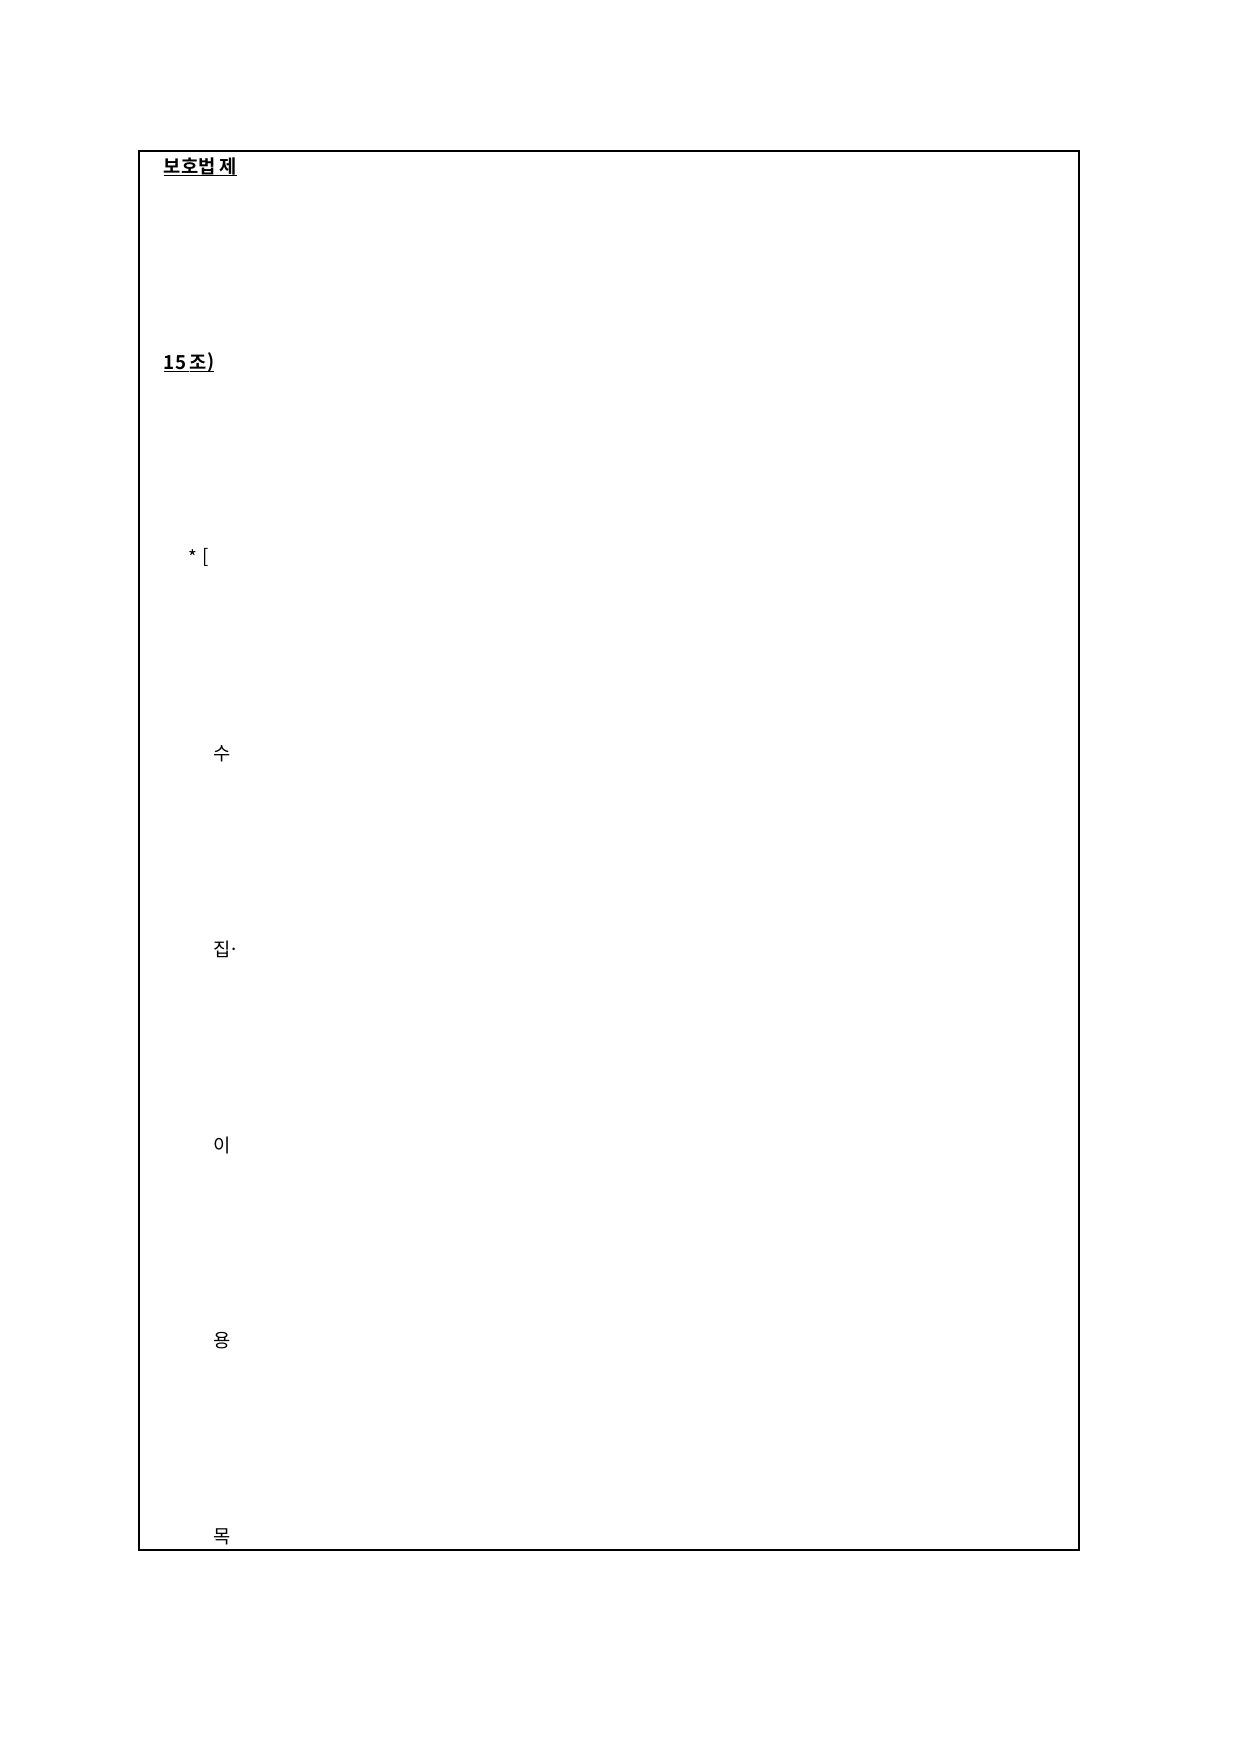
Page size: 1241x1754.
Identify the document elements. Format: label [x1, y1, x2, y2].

table_cell [140, 152, 1078, 1549]
